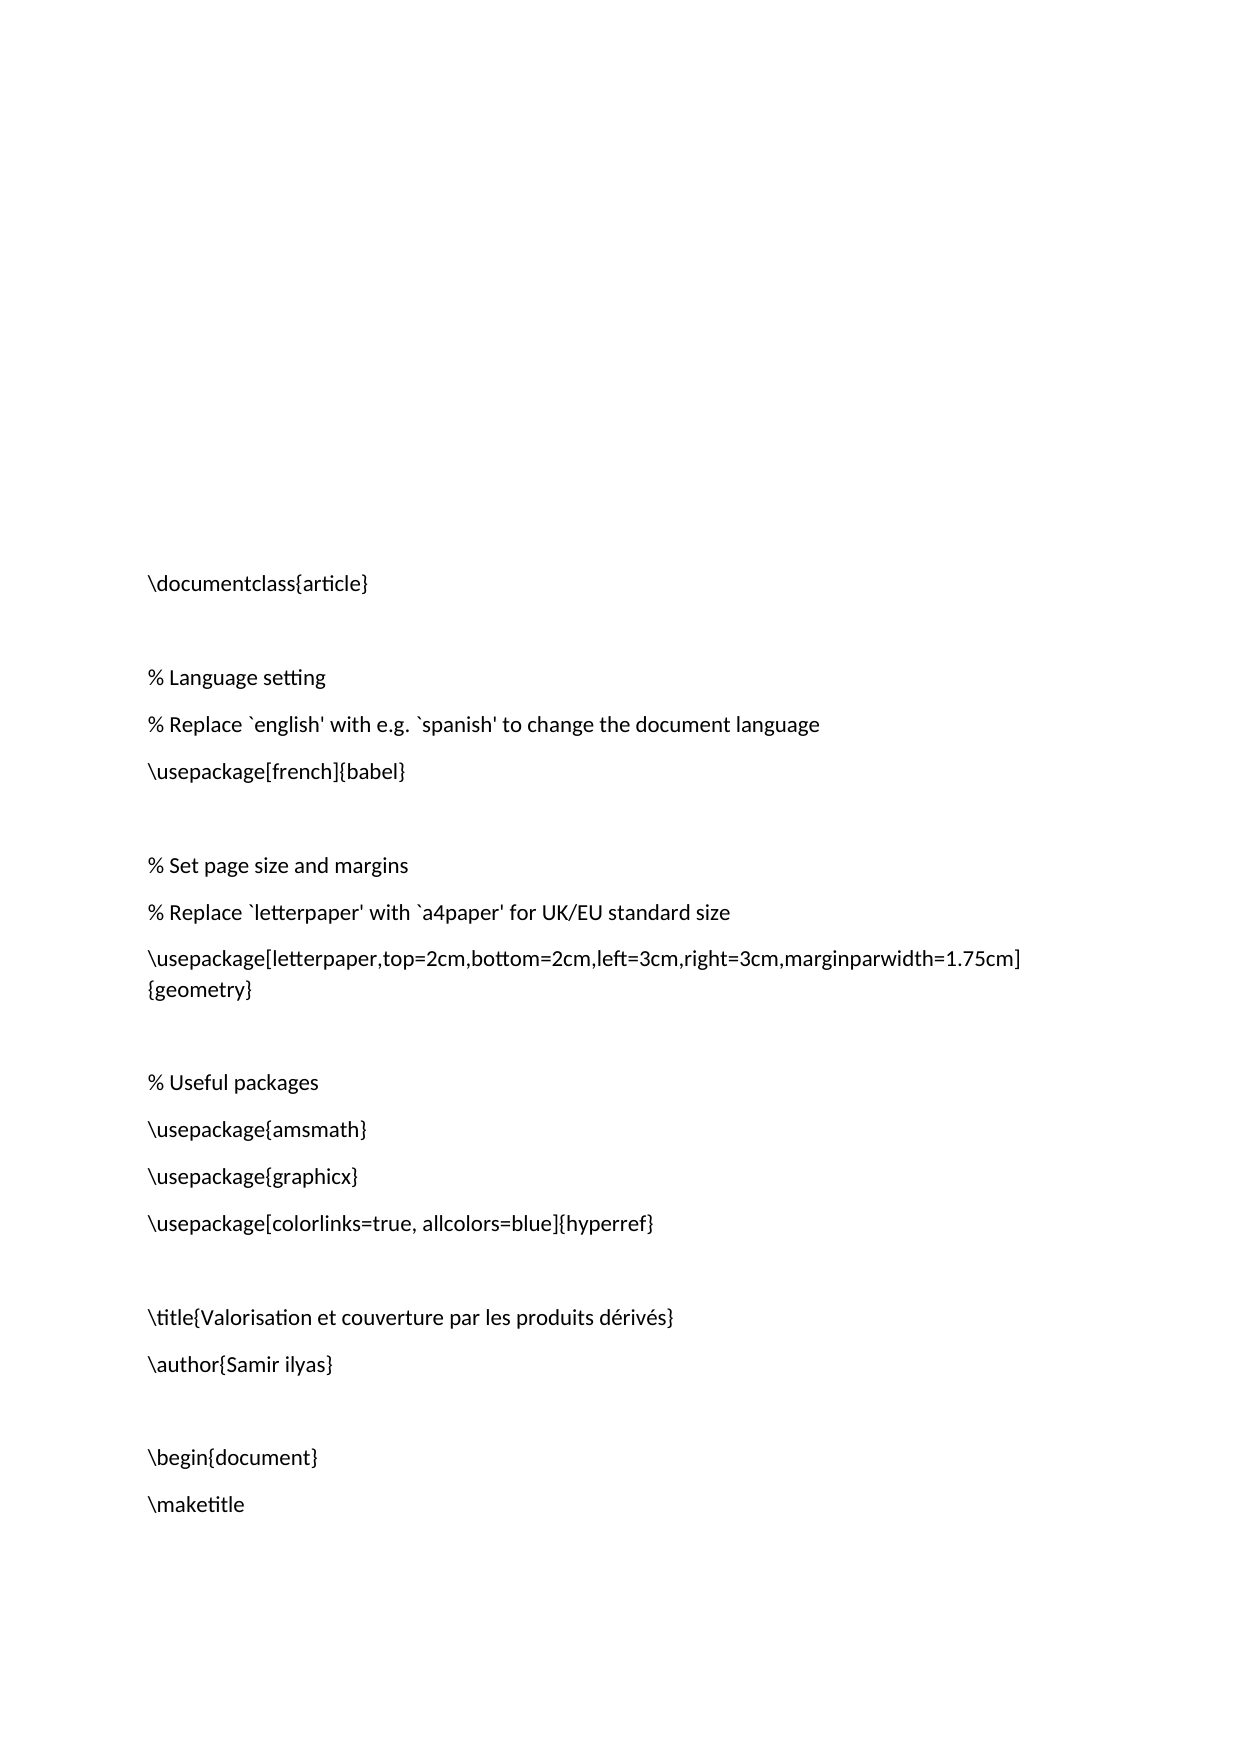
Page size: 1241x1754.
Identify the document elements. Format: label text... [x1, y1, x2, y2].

text \usepackage{graphicx} [148, 1162, 1093, 1190]
text % Replace `letterpaper' with `a4paper' for UK/EU standard size [148, 898, 1093, 926]
text \usepackage[letterpaper,top=2cm,bottom=2cm,left=3cm,right=3cm,marginparwidth=1.75cm]{geometry} [148, 944, 1093, 1003]
text \title{Valorisation et couverture par les produits dérivés} [148, 1303, 1093, 1331]
text \documentclass{article} [148, 569, 1093, 597]
text % Replace `english' with e.g. `spanish' to change the document language [148, 710, 1093, 738]
text % Useful packages [148, 1068, 1093, 1096]
text % Set page size and margins [148, 851, 1093, 879]
text \usepackage{amsmath} [148, 1115, 1093, 1143]
text \author{Samir ilyas} [148, 1350, 1093, 1378]
text \usepackage[colorlinks=true, allcolors=blue]{hyperref} [148, 1209, 1093, 1237]
text \maketitle [148, 1490, 1093, 1518]
text \usepackage[french]{babel} [148, 757, 1093, 785]
text % Language setting [148, 663, 1093, 691]
text \begin{document} [148, 1443, 1093, 1471]
